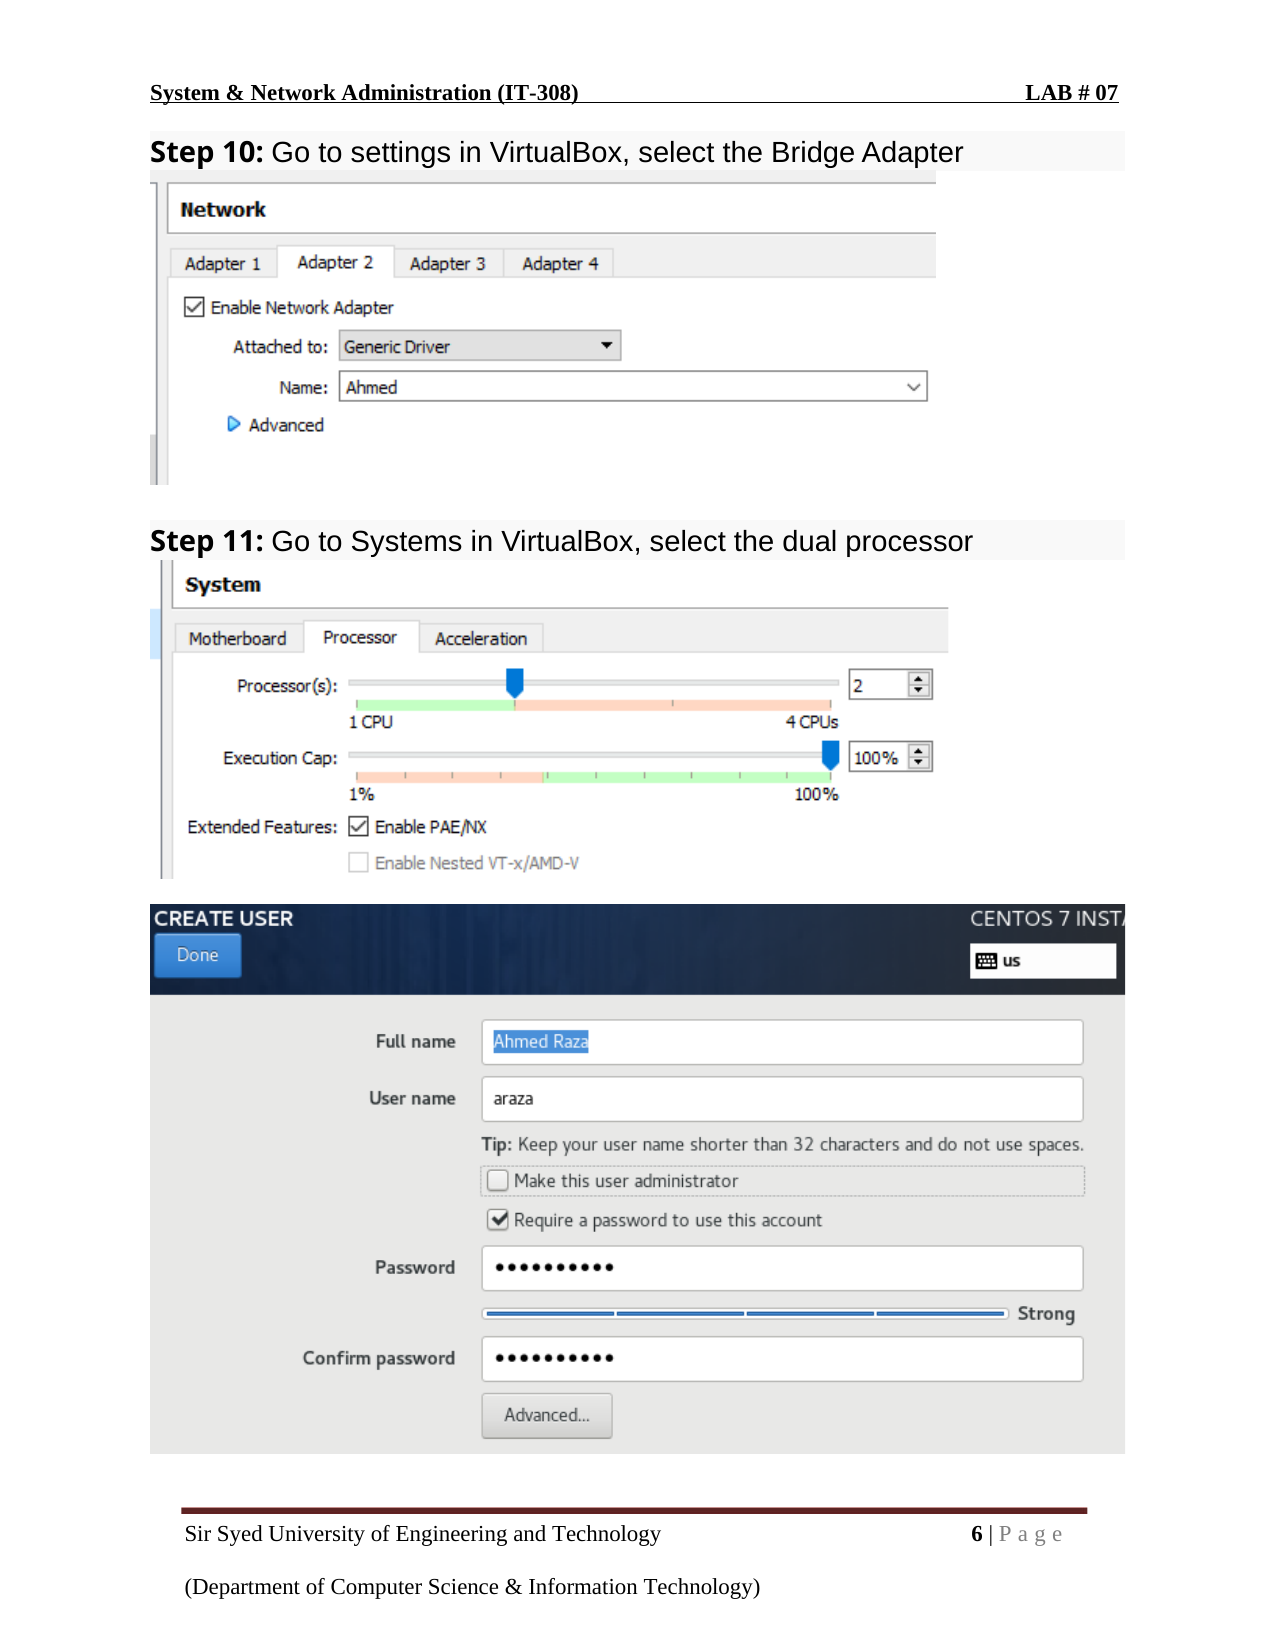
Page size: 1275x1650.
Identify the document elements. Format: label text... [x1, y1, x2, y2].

picture [181, 1507, 1088, 1514]
subtitle Step 10: Go to settings in VirtualBox, select the Bridge Adapter [150, 131, 1125, 171]
picture [150, 170, 936, 485]
subtitle Step 11: Go to Systems in VirtualBox, select the dual processor [150, 520, 1125, 560]
picture [150, 560, 949, 879]
picture [150, 904, 1125, 1454]
